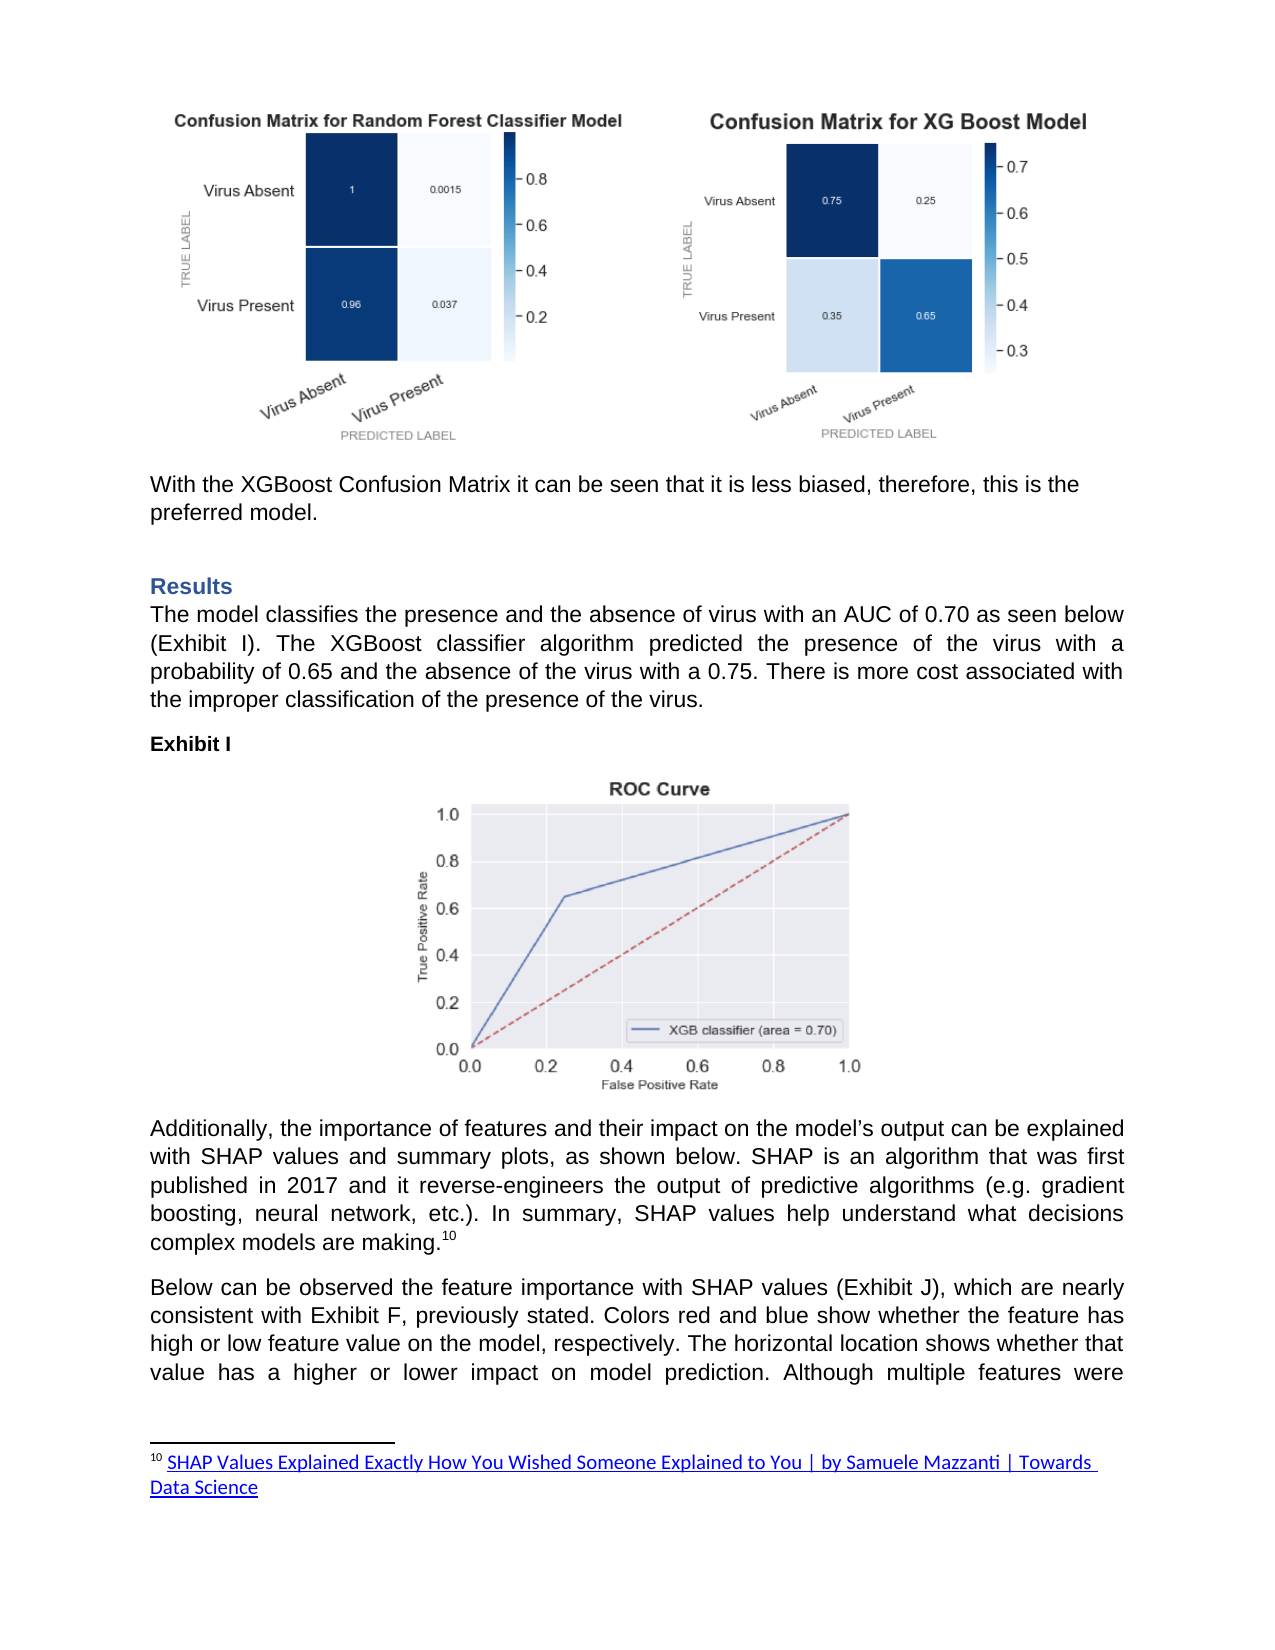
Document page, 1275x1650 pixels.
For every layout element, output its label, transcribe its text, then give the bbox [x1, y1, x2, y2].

text With the XGBoost Confusion Matrix it can be seen that it is less biased, therefore, this is the preferred model. [150, 471, 1125, 525]
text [150, 1273, 1125, 1385]
picture [679, 107, 1088, 441]
text The model classifies the presence and the absence of virus with an AUC of 0.70 as seen below (Exhibit I). The XGBoost classifier algorithm predicted the presence of the virus with a probability of 0.65 and the absence of the virus with a 0.75. There is more cost associated with the improper classification of the presence of the virus. [150, 601, 1125, 713]
text Results [150, 573, 1125, 599]
picture [171, 111, 624, 444]
picture [410, 773, 865, 1096]
text Exhibit I [150, 731, 1125, 755]
text Additionally, the importance of features and their impact on the model’s output can be explained with SHAP values and summary plots, as shown below. SHAP is an algorithm that was first published in 2017 and it reverse-engineers the output of predictive algorithms (e.g. gradient boosting, neural network, etc.). In summary, SHAP values help understand what decisions complex models are making. [150, 1115, 1125, 1255]
